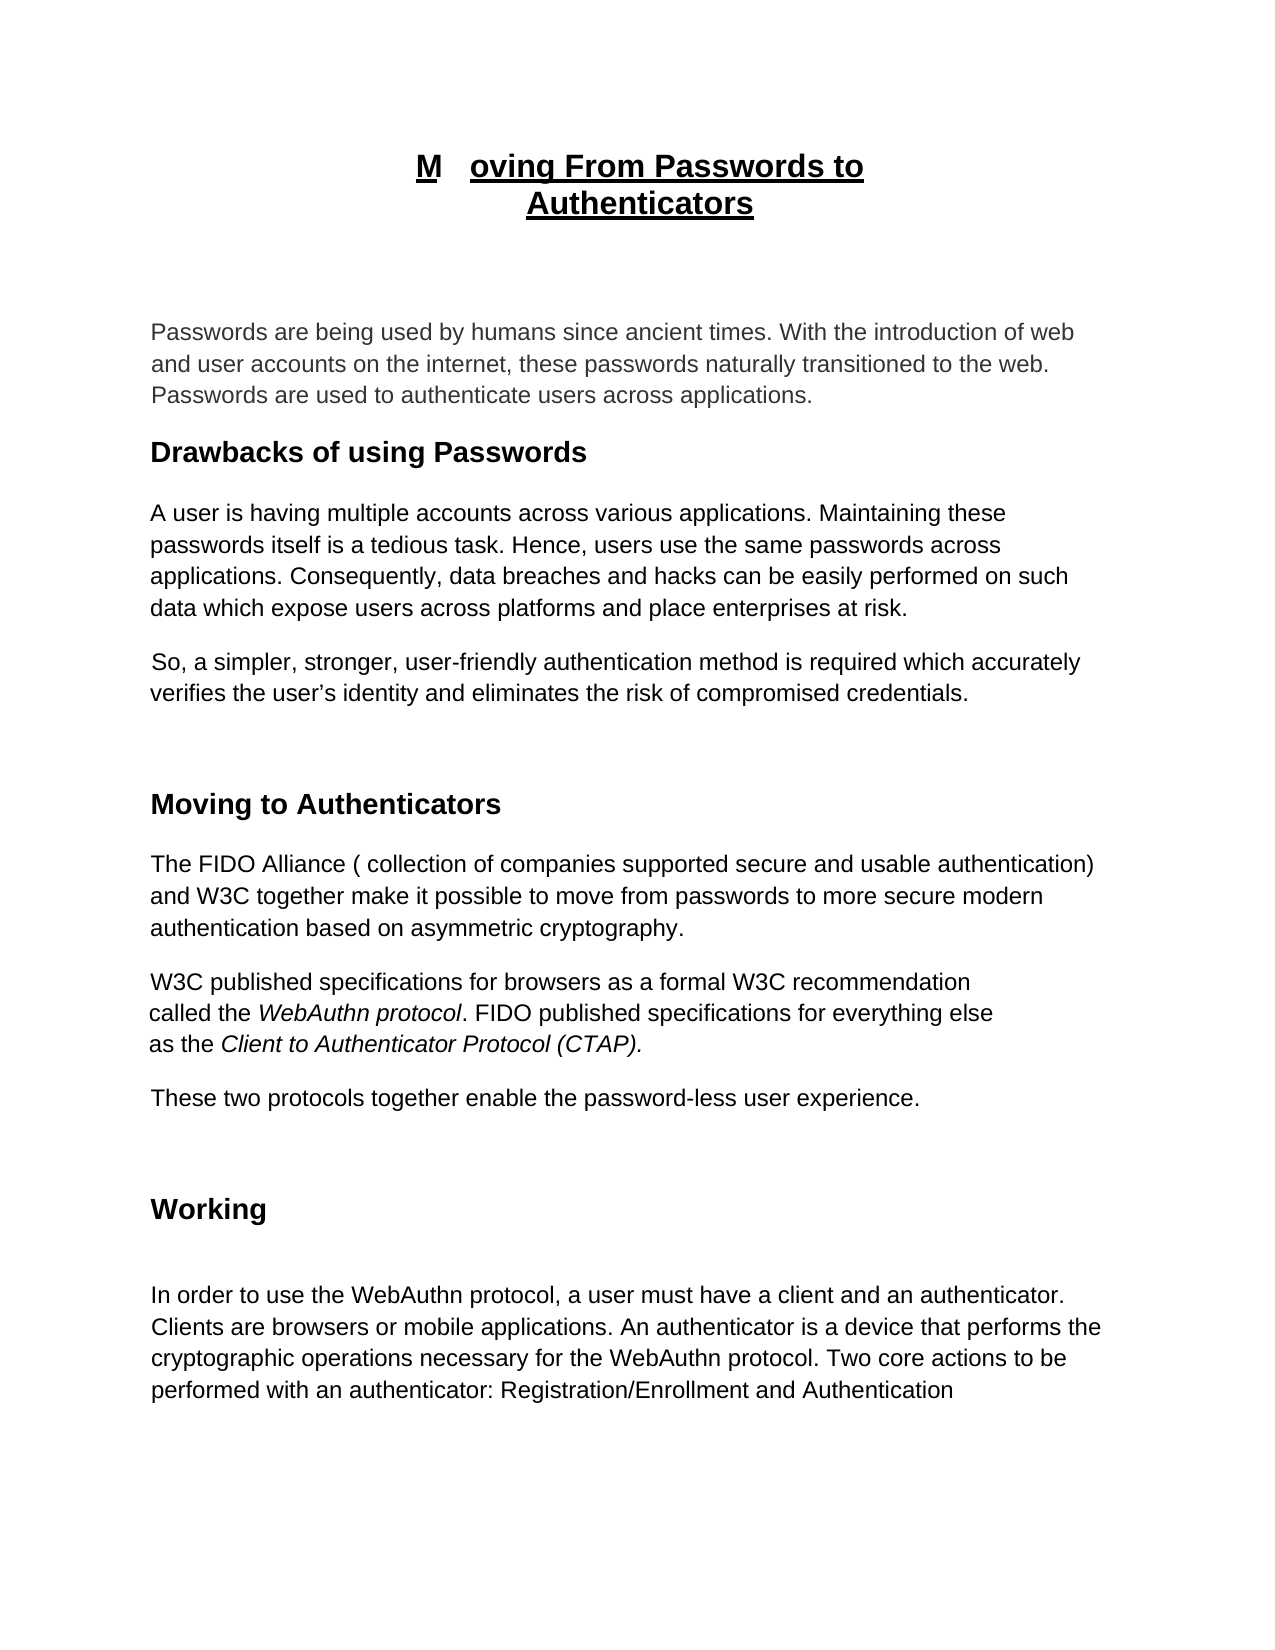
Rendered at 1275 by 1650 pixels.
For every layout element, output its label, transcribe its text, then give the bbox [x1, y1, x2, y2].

text In order to use the WebAuthn protocol, a user must have a client and an authenticator. Clients are browsers or mobile applications. An authenticator is a device that performs the cryptographic operations necessary for the WebAuthn protocol. Two core actions to be performed with an authenticator: Registration/Enrollment and Authentication [150, 1281, 1114, 1403]
text These two protocols together enable the password-less user experience. [150, 1084, 1125, 1112]
text So, a simpler, stronger, user-friendly authentication method is required which accurately verifies the user’s identity and eliminates the risk of compromised credentials. [150, 647, 1114, 707]
text A user is having multiple accounts across various applications. Maintaining these passwords itself is a tedious task. Hence, users use the same passwords across applications. Consequently, data breaches and hacks can be easily performed on such data which expose users across platforms and place enterprises at risk. [150, 499, 1114, 622]
subtitle Working [150, 1192, 1125, 1226]
subtitle Drawbacks of using Passwords [150, 435, 1125, 469]
text M oving From Passwords to Authenticators [308, 147, 971, 221]
text Passwords are used to authenticate users across applications. [151, 381, 1125, 409]
subtitle Moving to Authenticators [150, 787, 1125, 820]
text W3C published specifications for browsers as a formal W3C recommendation called the WebAuthn protocol. FIDO published specifications for everything else as the Client to Authenticator Protocol (CTAP). [149, 967, 1018, 1057]
text The FIDO Alliance ( collection of companies supported secure and usable authentication) and W3C together make it possible to move from passwords to more secure modern authentication based on asymmetric cryptography. [150, 850, 1114, 941]
text Passwords are being used by humans since ancient times. With the introduction of web and user accounts on the internet, these passwords naturally transitioned to the web. [150, 318, 1114, 377]
